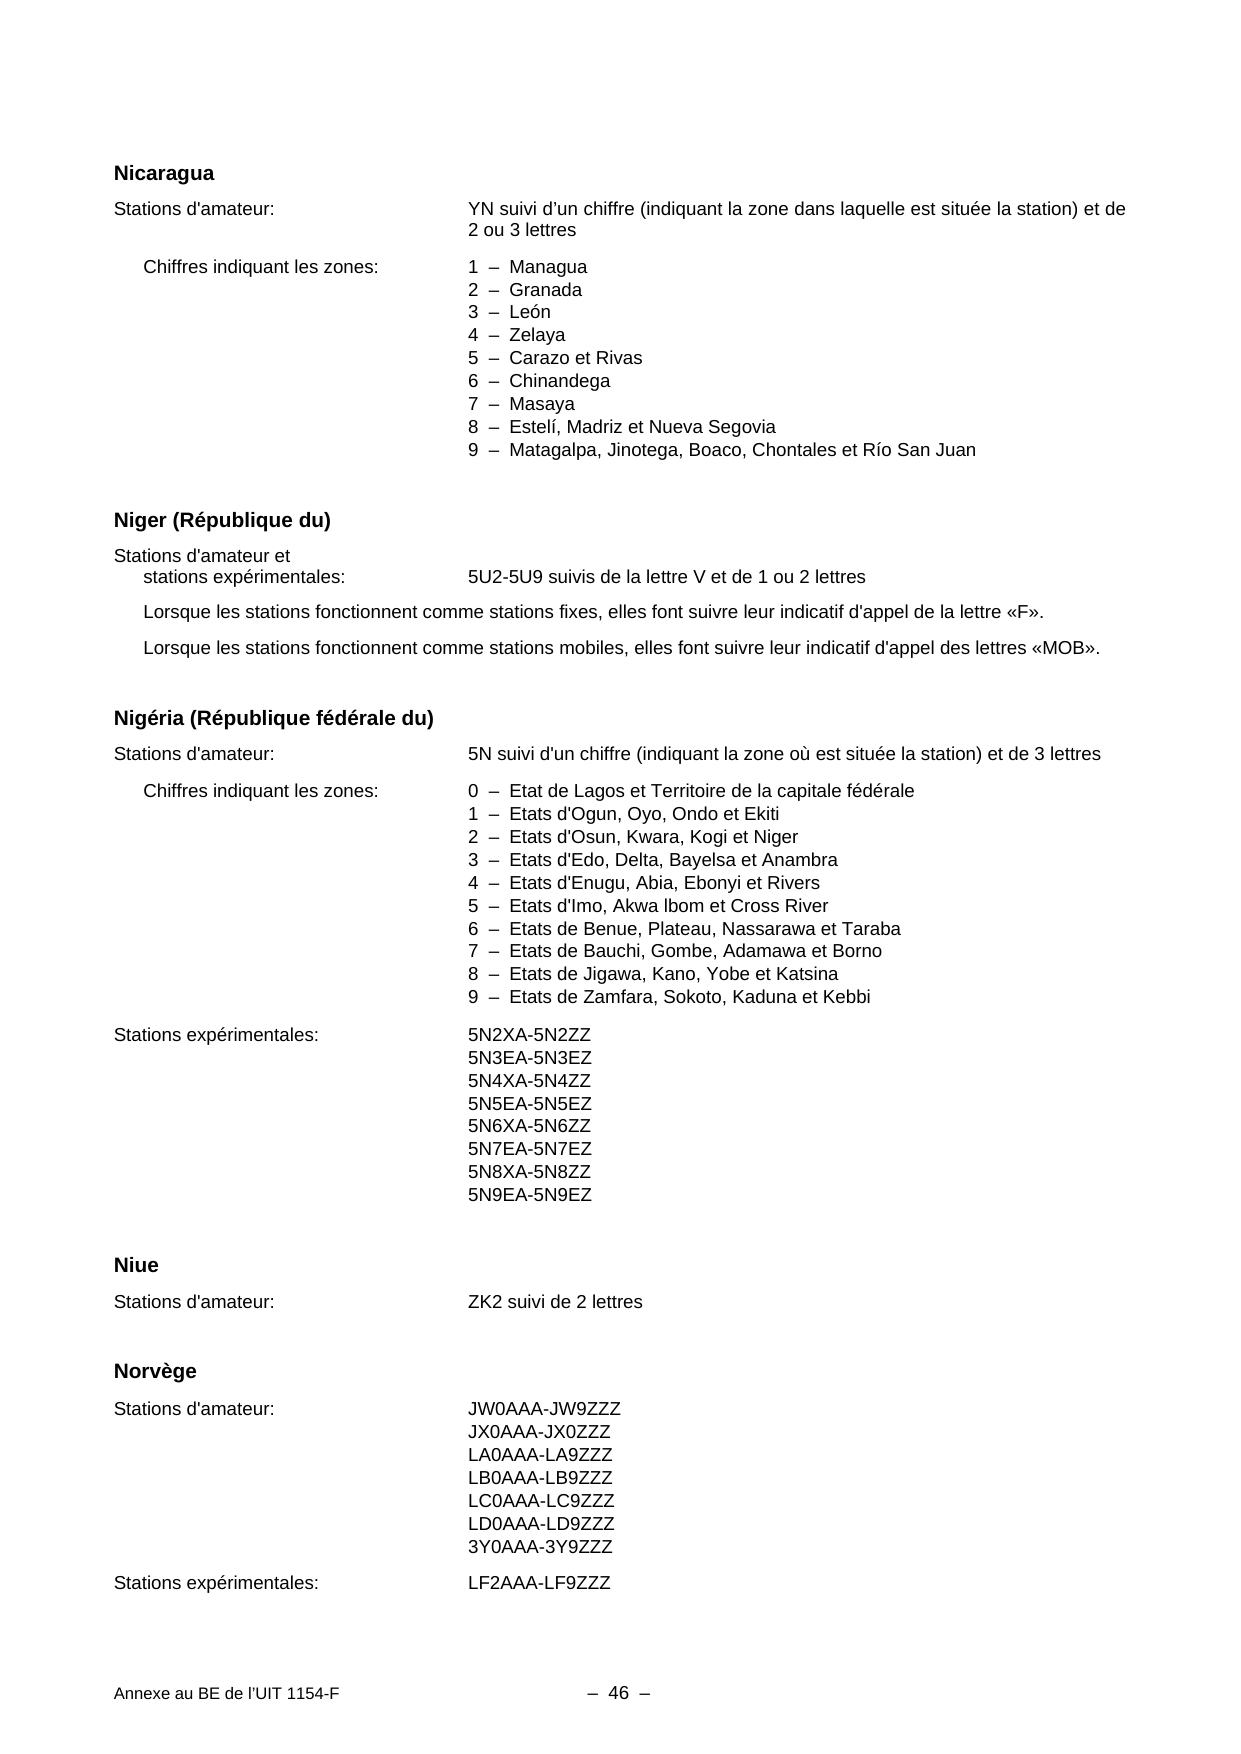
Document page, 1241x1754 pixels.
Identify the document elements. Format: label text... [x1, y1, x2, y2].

text Niue [113, 1256, 1127, 1277]
text Stations expérimentales: LF2AAA-LF9ZZZ [113, 1572, 1127, 1593]
text Nigéria (République fédérale du) [113, 708, 1127, 729]
text Chiffres indiquant les zones: 1 – Managua 2 – Granada 3 – León 4 – Zelaya 5 – Carazo et Rivas 6 – Chinandega 7 – Masaya 8 – Estelí, Madriz et Nueva Segovia 9 – Matagalpa, Jinotega, Boaco, Chontales et Río San Juan [113, 255, 1127, 461]
text Stations d'amateur: 5N suivi d'un chiffre (indiquant la zone où est située la station) et de 3 lettres [113, 744, 1127, 764]
text Lorsque les stations fonctionnent comme stations fixes, elles font suivre leur indicatif d'appel de la lettre «F». [113, 602, 1127, 623]
text Stations d'amateur: JW0AAA-JW9ZZZ JX0AAA-JX0ZZZ LA0AAA-LA9ZZZ LB0AAA-LB9ZZZ LC0AAA-LC9ZZZ LD0AAA-LD9ZZZ 3Y0AAA-3Y9ZZZ [113, 1397, 1127, 1558]
text Stations expérimentales: 5N2XA-5N2ZZ 5N3EA-5N3EZ 5N4XA-5N4ZZ 5N5EA-5N5EZ 5N6XA-5N6ZZ 5N7EA-5N7EZ 5N8XA-5N8ZZ 5N9EA-5N9EZ [113, 1023, 1127, 1206]
text Lorsque les stations fonctionnent comme stations mobiles, elles font suivre leur indicatif d'appel des lettres «MOB». [113, 638, 1127, 658]
text Niger (République du) [113, 511, 1127, 532]
text Stations d'amateur: ZK2 suivi de 2 lettres [113, 1291, 1127, 1312]
text Stations d'amateur et stations expérimentales: 5U2-5U9 suivis de la lettre V et de 1 ou 2 lettres [113, 546, 1127, 588]
text Chiffres indiquant les zones: 0 – Etat de Lagos et Territoire de la capitale fédérale 1 – Etats d'Ogun, Oyo, Ondo et Ekiti 2 – Etats d'Osun, Kwara, Kogi et Niger 3 – Etats d'Edo, Delta, Bayelsa et Anambra 4 – Etats d'Enugu, Abia, Ebonyi et Rivers 5 – Etats d'Imo, Akwa lbom et Cross River 6 – Etats de Benue, Plateau, Nassarawa et Taraba 7 – Etats de Bauchi, Gombe, Adamawa et Borno 8 – Etats de Jigawa, Kano, Yobe et Katsina 9 – Etats de Zamfara, Sokoto, Kaduna et Kebbi [113, 779, 1127, 1008]
text Nicaragua [113, 163, 1127, 184]
text Stations d'amateur: YN suivi d’un chiffre (indiquant la zone dans laquelle est située la station) et de 2 ou 3 lettres [113, 199, 1127, 240]
text Norvège [113, 1362, 1127, 1383]
